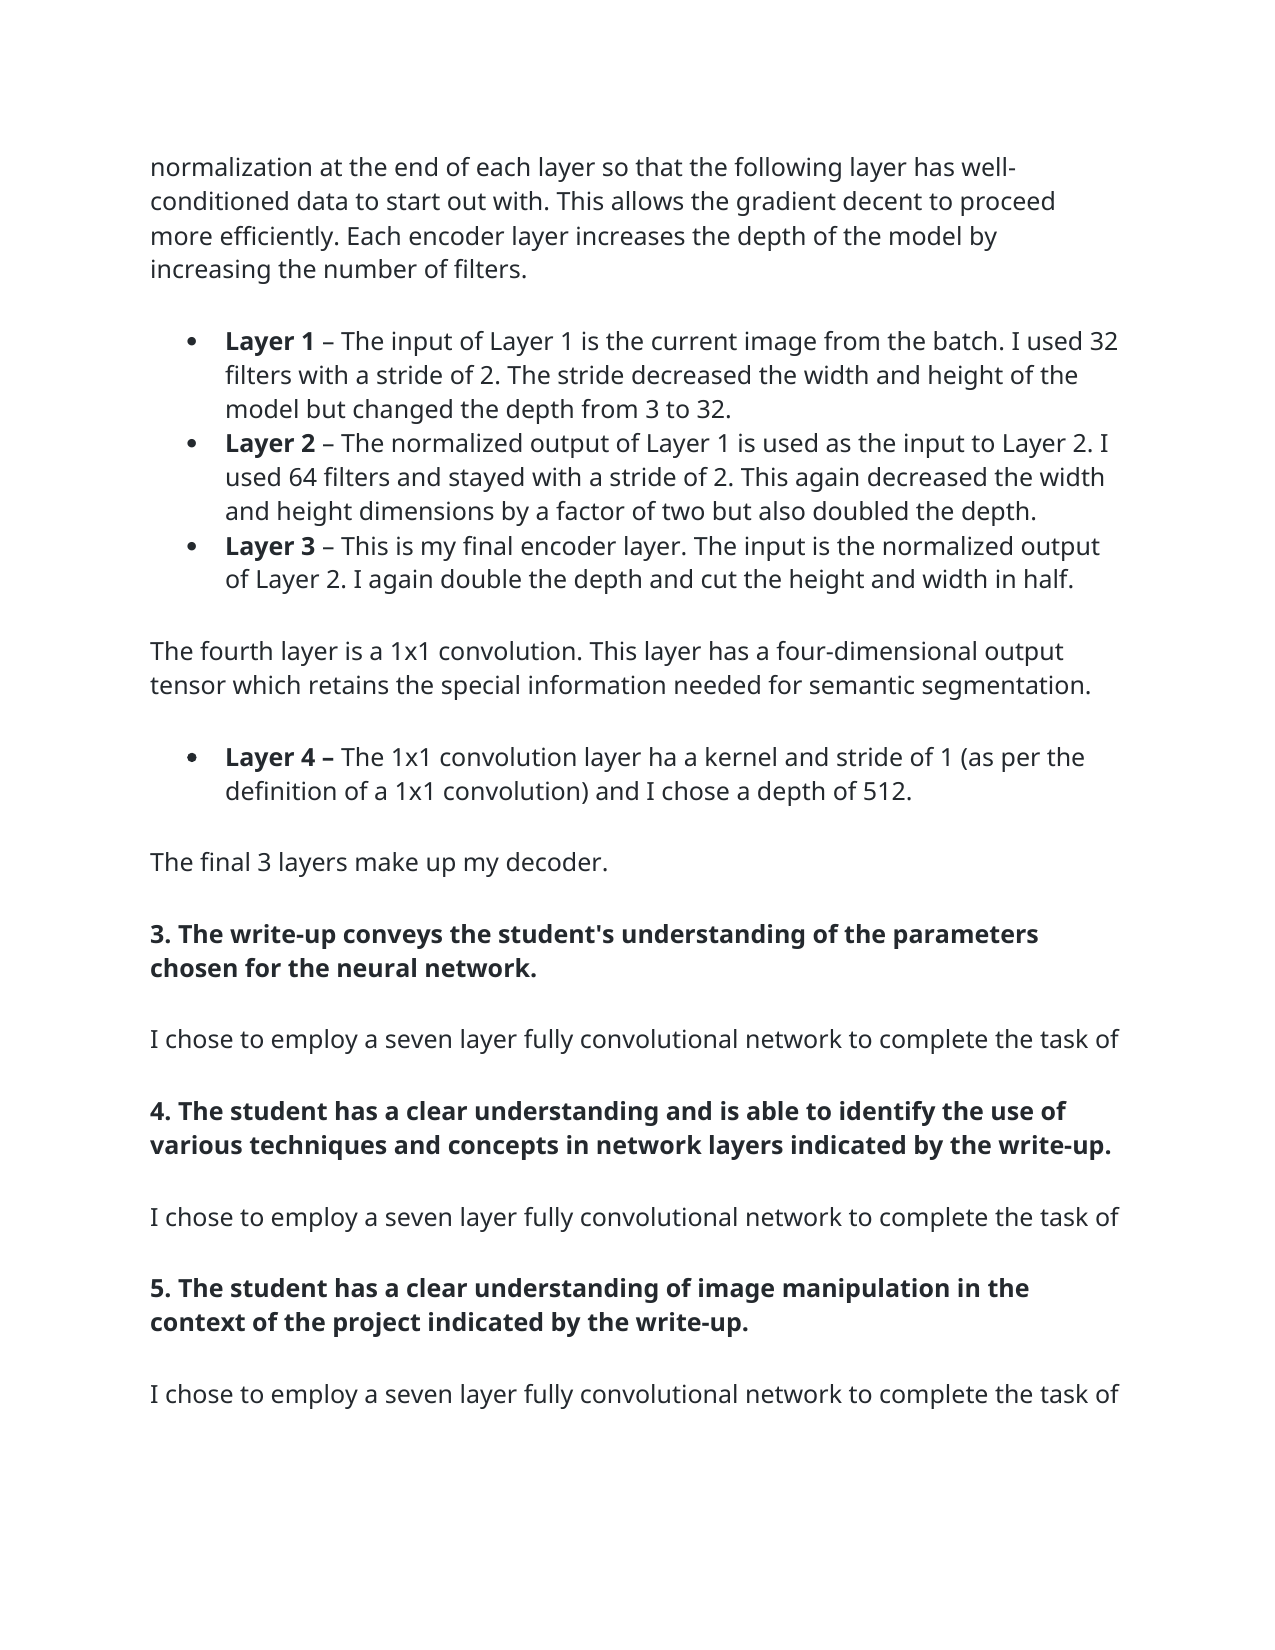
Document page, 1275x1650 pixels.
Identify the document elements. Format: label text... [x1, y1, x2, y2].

list Layer 2 – The normalized output of Layer 1 is used as the input to Layer 2. I used 64 filters and stayed with a stride of 2. This again decreased the width and height dimensions by a factor of two but also doubled the depth. [187, 426, 1125, 528]
text The fourth layer is a 1x1 convolution. This layer has a four-dimensional output tensor which retains the special information needed for semantic segmentation. [150, 634, 1125, 702]
text 5. The student has a clear understanding of image manipulation in the context of the project indicated by the write-up. [150, 1271, 1125, 1339]
text I chose to employ a seven layer fully convolutional network to complete the task of [150, 1377, 1125, 1411]
list Layer 4 – The 1x1 convolution layer ha a kernel and stride of 1 (as per the definition of a 1x1 convolution) and I chose a depth of 512. [187, 739, 1125, 807]
text 4. The student has a clear understanding and is able to identify the use of various techniques and concepts in network layers indicated by the write-up. [150, 1094, 1125, 1162]
list Layer 1 – The input of Layer 1 is the current image from the batch. I used 32 filters with a stride of 2. The stride decreased the width and height of the model but changed the depth from 3 to 32. [187, 324, 1125, 426]
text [150, 150, 1125, 286]
list Layer 3 – This is my final encoder layer. The input is the normalized output of Layer 2. I again double the depth and cut the height and width in half. [187, 528, 1125, 596]
text 3. The write-up conveys the student's understanding of the parameters chosen for the neural network. [150, 917, 1125, 985]
text I chose to employ a seven layer fully convolutional network to complete the task of [150, 1199, 1125, 1233]
text I chose to employ a seven layer fully convolutional network to complete the task of [150, 1022, 1125, 1056]
text The final 3 layers make up my decoder. [150, 845, 1125, 879]
